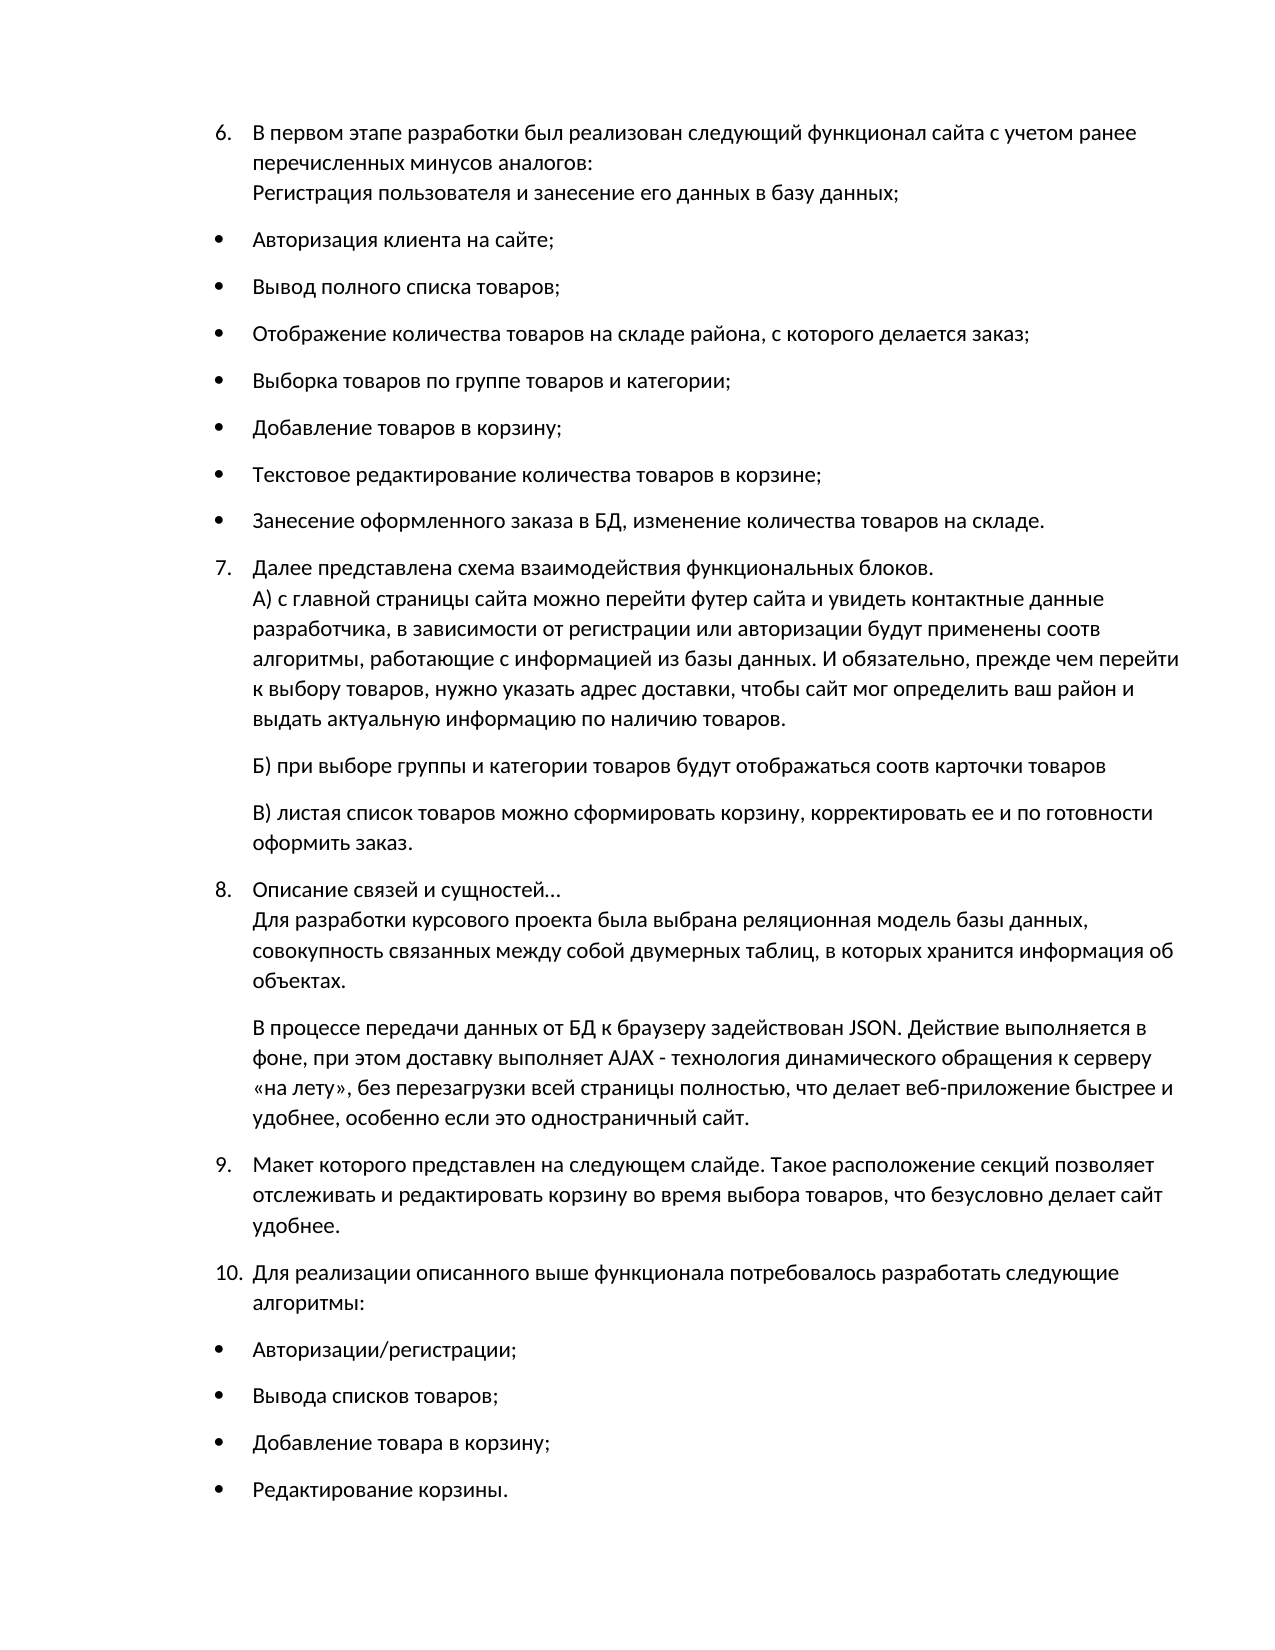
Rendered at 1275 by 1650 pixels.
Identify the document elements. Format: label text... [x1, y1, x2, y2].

text В) листая список товаров можно сформировать корзину, корректировать ее и по готовности оформить заказ. [215, 798, 1186, 857]
list Отображение количества товаров на складе района, с которого делается заказ; [215, 319, 1186, 347]
list Далее представлена схема взаимодействия функциональных блоков. А) с главной страницы сайта можно перейти футер сайта и увидеть контактные данные разработчика, в зависимости от регистрации или авторизации будут применены соотв алгоритмы, работающие с информацией из базы данных. И обязательно, прежде чем перейти к выбору товаров, нужно указать адрес доставки, чтобы сайт мог определить ваш район и выдать актуальную информацию по наличию товаров. [215, 553, 1186, 733]
text Б) при выборе группы и категории товаров будут отображаться соотв карточки товаров [215, 751, 1186, 779]
list Текстовое редактирование количества товаров в корзине; [215, 460, 1186, 488]
list Добавление товара в корзину; [215, 1428, 1186, 1457]
list Авторизации/регистрации; [215, 1335, 1186, 1363]
list Занесение оформленного заказа в БД, изменение количества товаров на складе. [215, 507, 1186, 535]
list В первом этапе разработки был реализован следующий функционал сайта с учетом ранее перечисленных минусов аналогов: Регистрация пользователя и занесение его данных в базу данных; [215, 118, 1186, 207]
list Добавление товаров в корзину; [215, 413, 1186, 441]
list Для реализации описанного выше функционала потребовалось разработать следующие алгоритмы: [215, 1258, 1186, 1316]
list Описание связей и сущностей… Для разработки курсового проекта была выбрана реляционная модель базы данных, совокупность связанных между собой двумерных таблиц, в которых хранится информация об объектах. [215, 875, 1186, 994]
list Вывода списков товаров; [215, 1382, 1186, 1410]
list Выборка товаров по группе товаров и категории; [215, 366, 1186, 394]
text В процессе передачи данных от БД к браузеру задействован JSON. Действие выполняется в фоне, при этом доставку выполняет AJAX - технология динамического обращения к серверу «на лету», без перезагрузки всей страницы полностью, что делает веб-приложение быстрее и удобнее, особенно если это одностраничный сайт. [252, 1013, 1186, 1132]
list Редактирование корзины. [215, 1475, 1186, 1503]
list Макет которого представлен на следующем слайде. Такое расположение секций позволяет отслеживать и редактировать корзину во время выбора товаров, что безусловно делает сайт удобнее. [215, 1150, 1186, 1239]
list Авторизация клиента на сайте; [215, 225, 1186, 253]
list Вывод полного списка товаров; [215, 272, 1186, 300]
